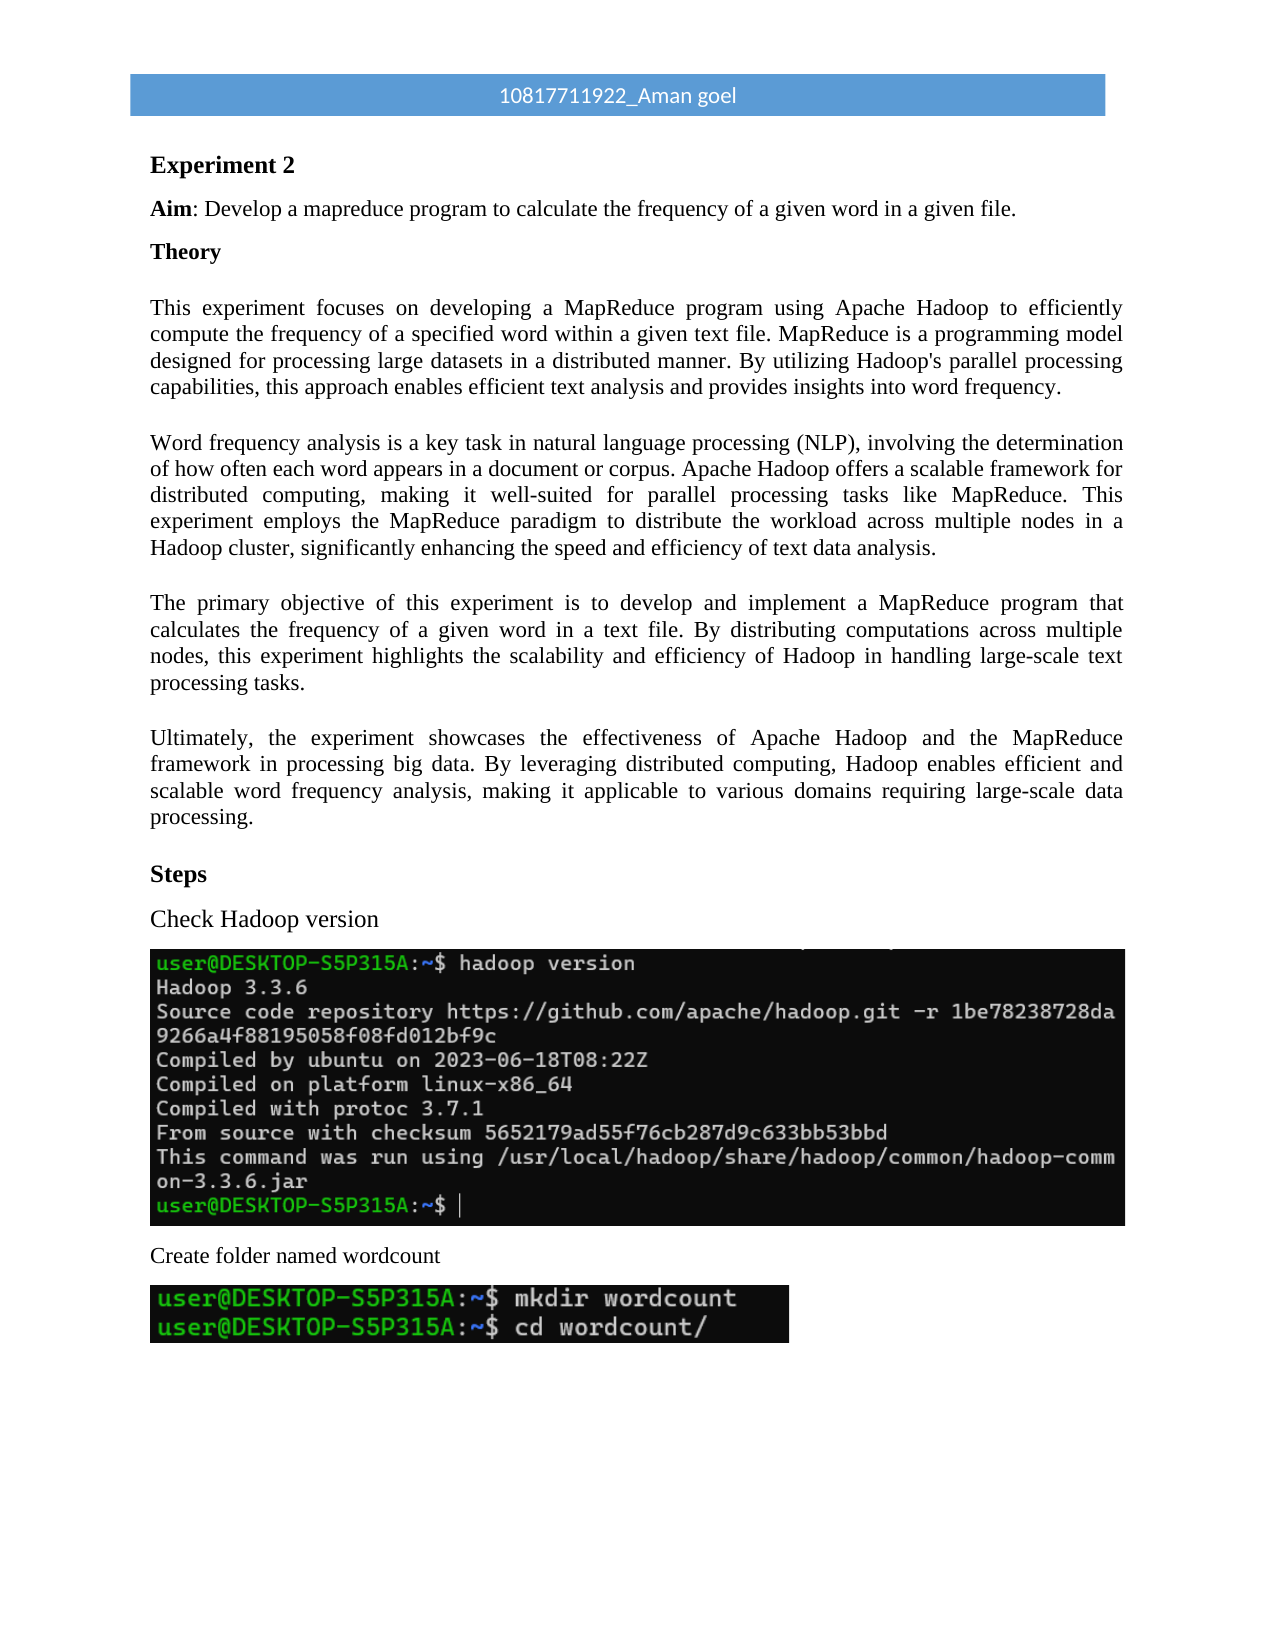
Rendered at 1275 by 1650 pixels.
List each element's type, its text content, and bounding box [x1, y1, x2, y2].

picture [150, 1285, 790, 1343]
text The primary objective of this experiment is to develop and implement a MapReduce program that calculates the frequency of a given word in a text file. By distributing computations across multiple nodes, this experiment highlights the scalability and efficiency of Hadoop in handling large-scale text processing tasks. [150, 589, 1125, 695]
text Aim: Develop a mapreduce program to calculate the frequency of a given word in a given file. [150, 195, 1125, 222]
text Theory [150, 238, 1125, 265]
text Ultimately, the experiment showcases the effectiveness of Apache Hadoop and the MapReduce framework in processing big data. By leveraging distributed computing, Hadoop enables efficient and scalable word frequency analysis, making it applicable to various domains requiring large-scale data processing. [150, 724, 1125, 829]
text Experiment 2 [150, 150, 1125, 179]
text Create folder named wordcount [150, 1242, 1125, 1269]
text Word frequency analysis is a key task in natural language processing (NLP), involving the determination of how often each word appears in a document or corpus. Apache Hadoop offers a scalable framework for distributed computing, making it well-suited for parallel processing tasks like MapReduce. This experiment employs the MapReduce paradigm to distribute the workload across multiple nodes in a Hadoop cluster, significantly enhancing the speed and efficiency of text data analysis. [150, 428, 1125, 560]
picture [150, 949, 1125, 1226]
text Check Hadoop version [150, 904, 1125, 933]
text This experiment focuses on developing a MapReduce program using Apache Hadoop to efficiently compute the frequency of a specified word within a given text file. MapReduce is a programming model designed for processing large datasets in a distributed manner. By utilizing Hadoop's parallel processing capabilities, this approach enables efficient text analysis and provides insights into word frequency. [150, 294, 1125, 399]
text Steps [150, 859, 1125, 887]
